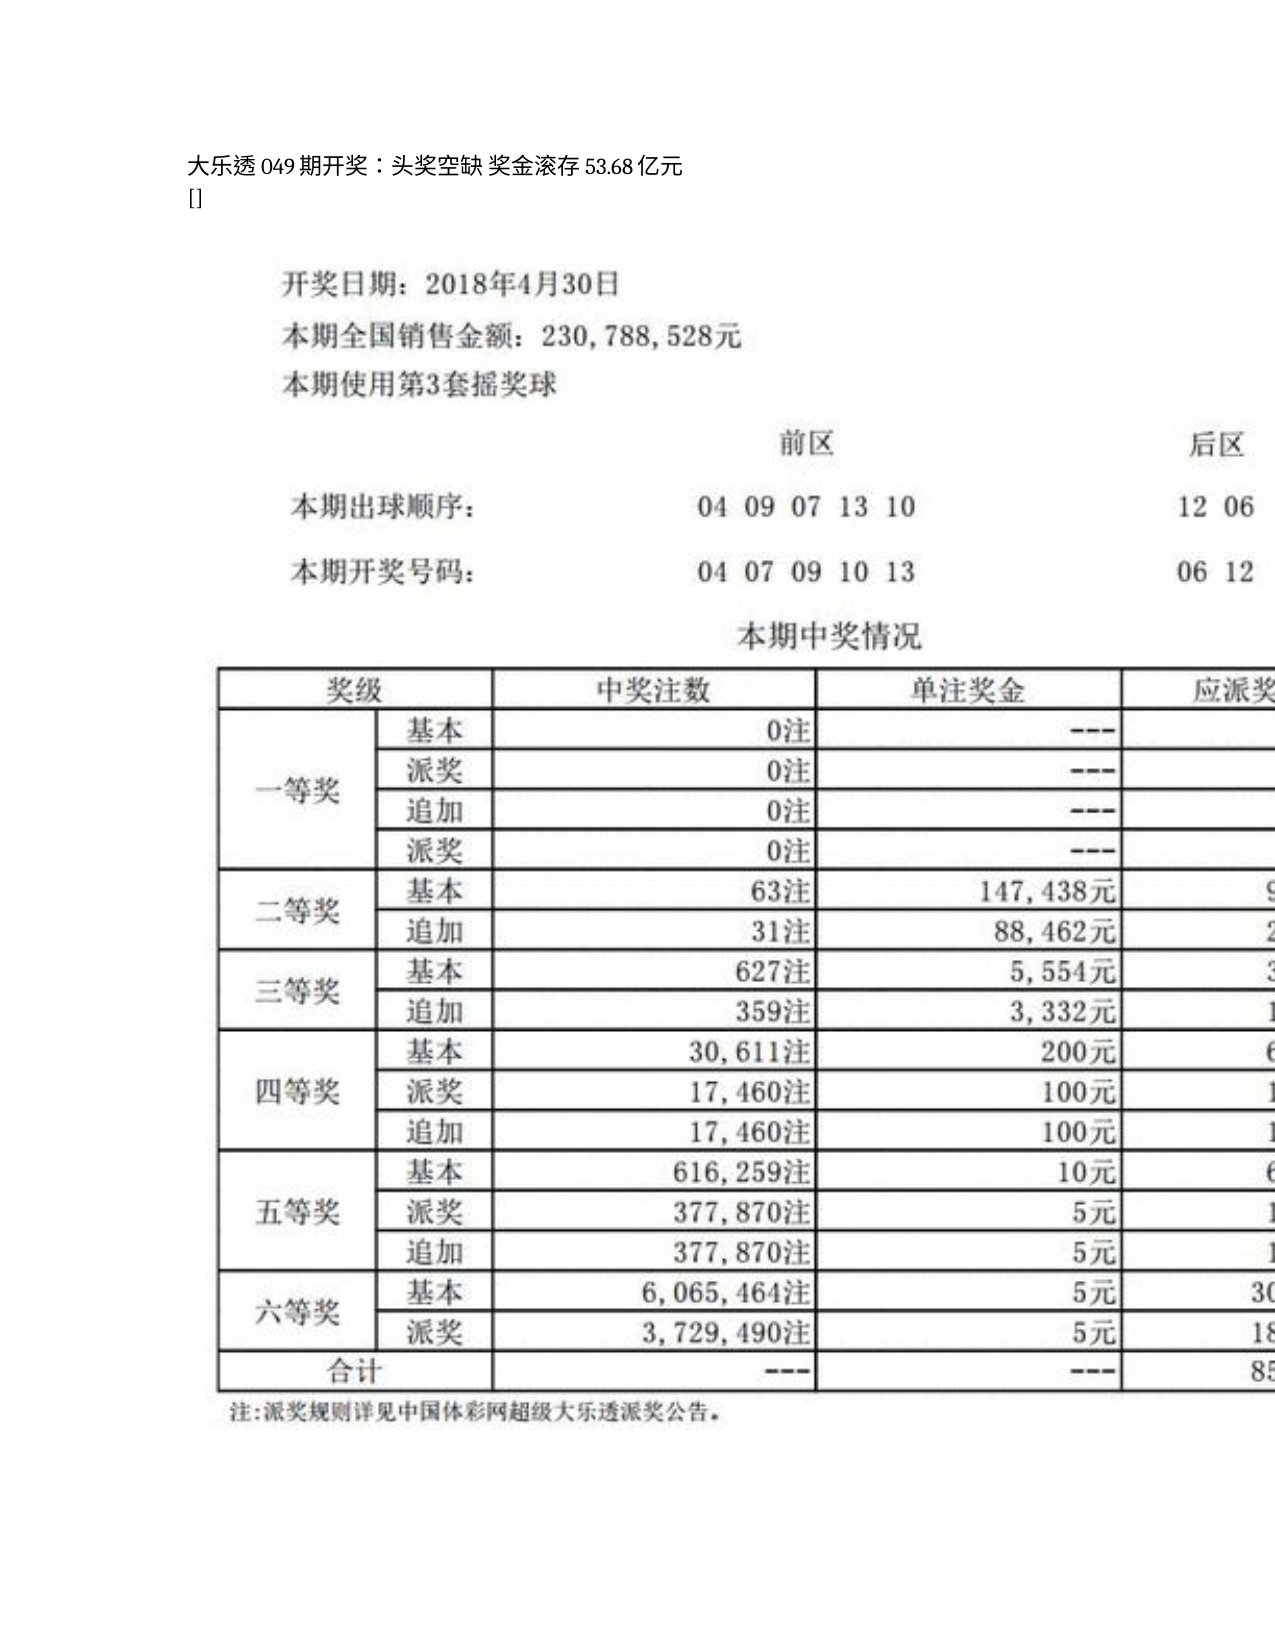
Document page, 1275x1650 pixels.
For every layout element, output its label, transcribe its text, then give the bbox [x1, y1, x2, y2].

text 大乐透049期开奖：头奖空缺 奖金滚存53.68亿元 [] [187, 150, 1087, 211]
picture [206, 236, 1275, 1430]
